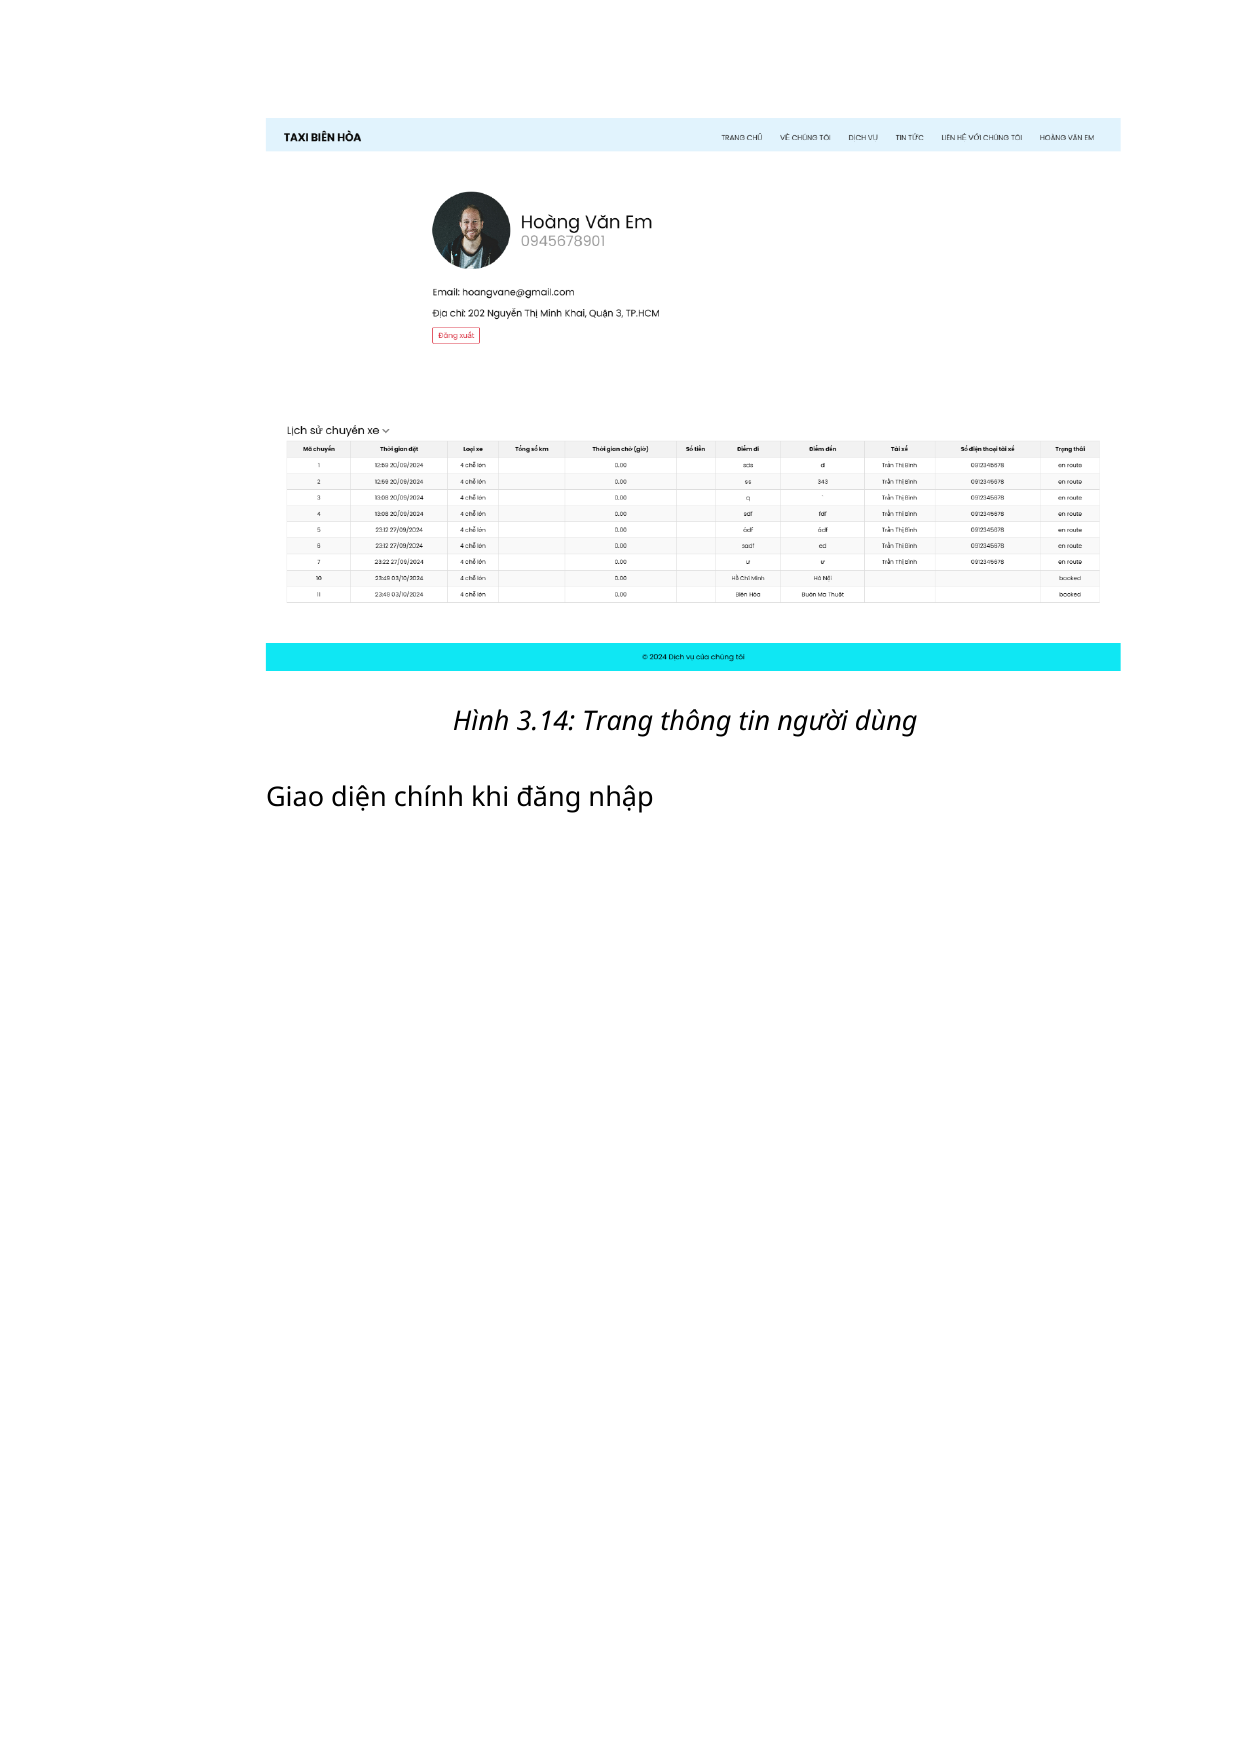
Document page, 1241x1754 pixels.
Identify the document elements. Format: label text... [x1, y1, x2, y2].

text Giao diện chính khi đăng nhập [236, 777, 1167, 814]
picture [265, 118, 1121, 671]
text Hình 3.14: Trang thông tin người dùng [207, 701, 1167, 738]
